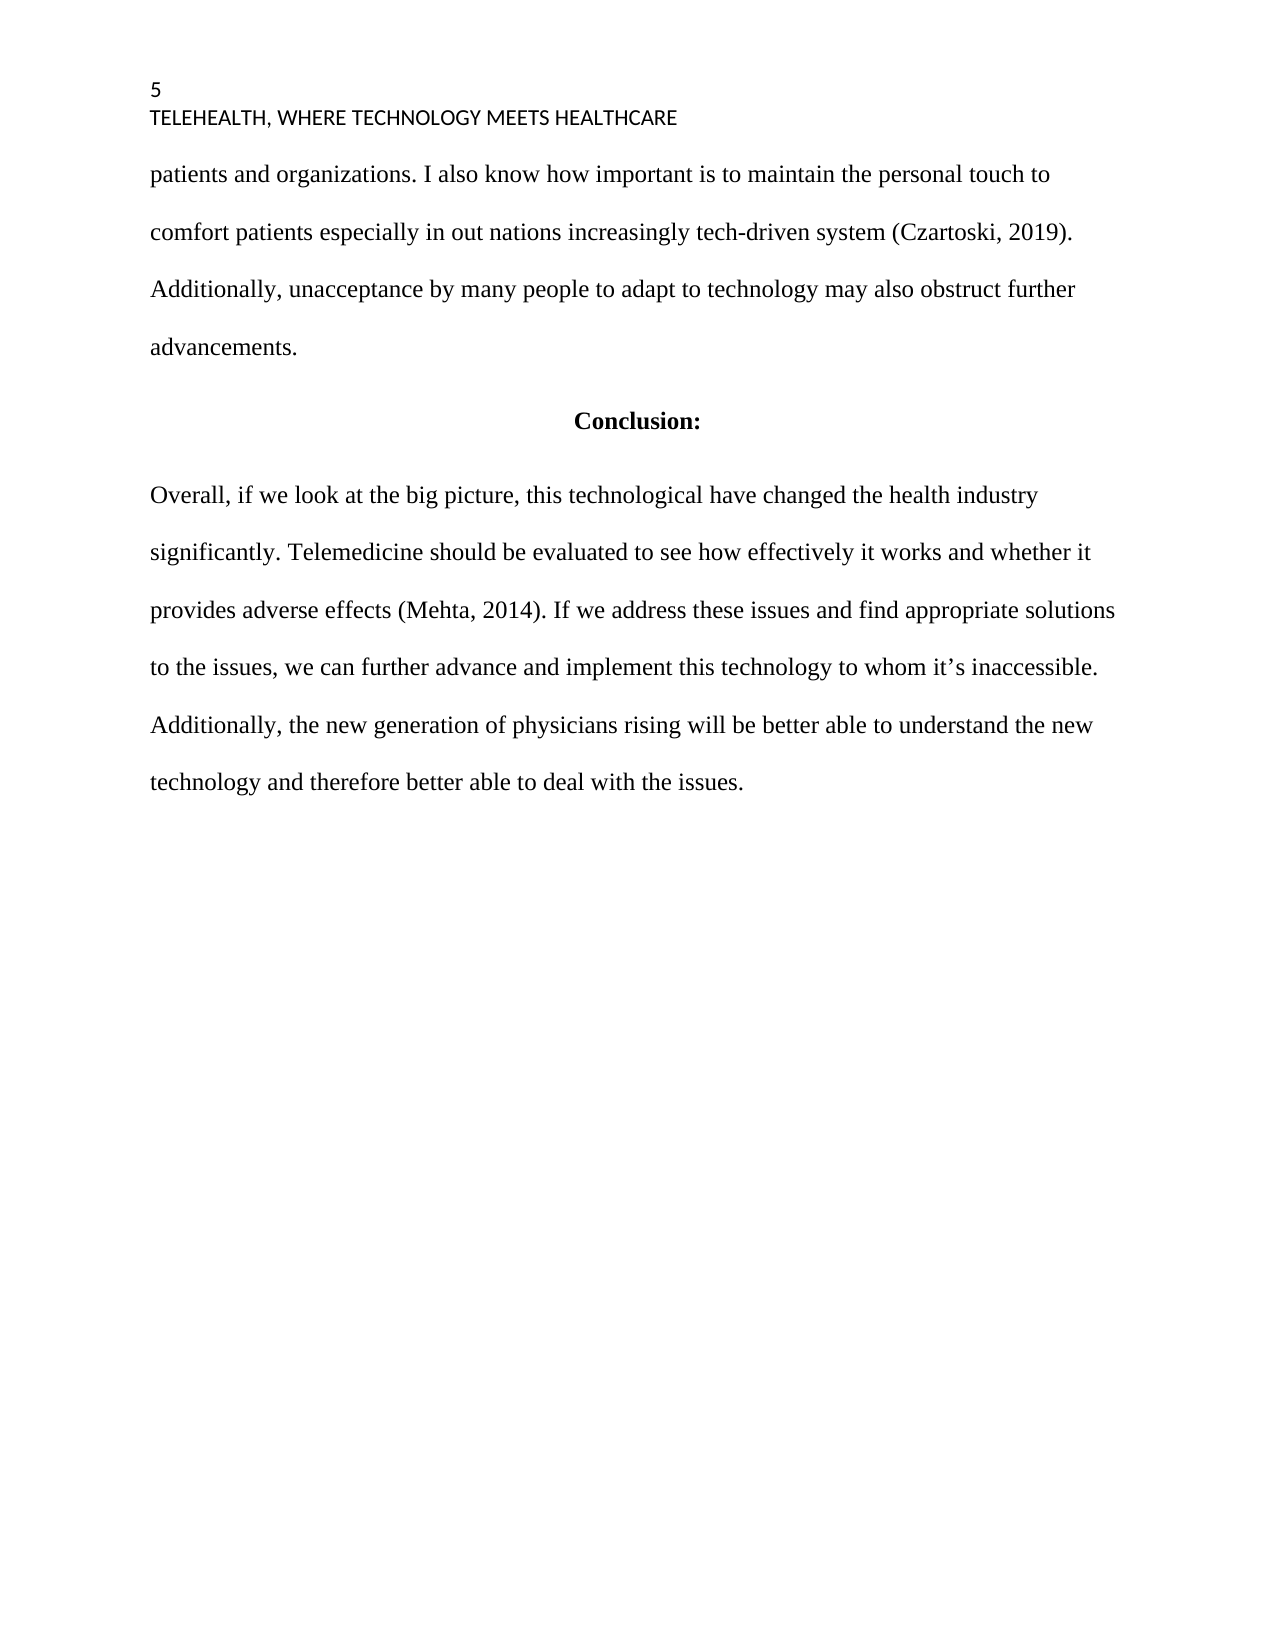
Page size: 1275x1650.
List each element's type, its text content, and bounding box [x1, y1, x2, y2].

text Conclusion: [150, 406, 1125, 434]
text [150, 159, 1125, 360]
text Overall, if we look at the big picture, this technological have changed the health industry significantly. Telemedicine should be evaluated to see how effectively it works and whether it provides adverse effects (Mehta, 2014). If we address these issues and find appropriate solutions to the issues, we can further advance and implement this technology to whom it’s inaccessible. Additionally, the new generation of physicians rising will be better able to understand the new technology and therefore better able to deal with the issues. [150, 480, 1125, 796]
